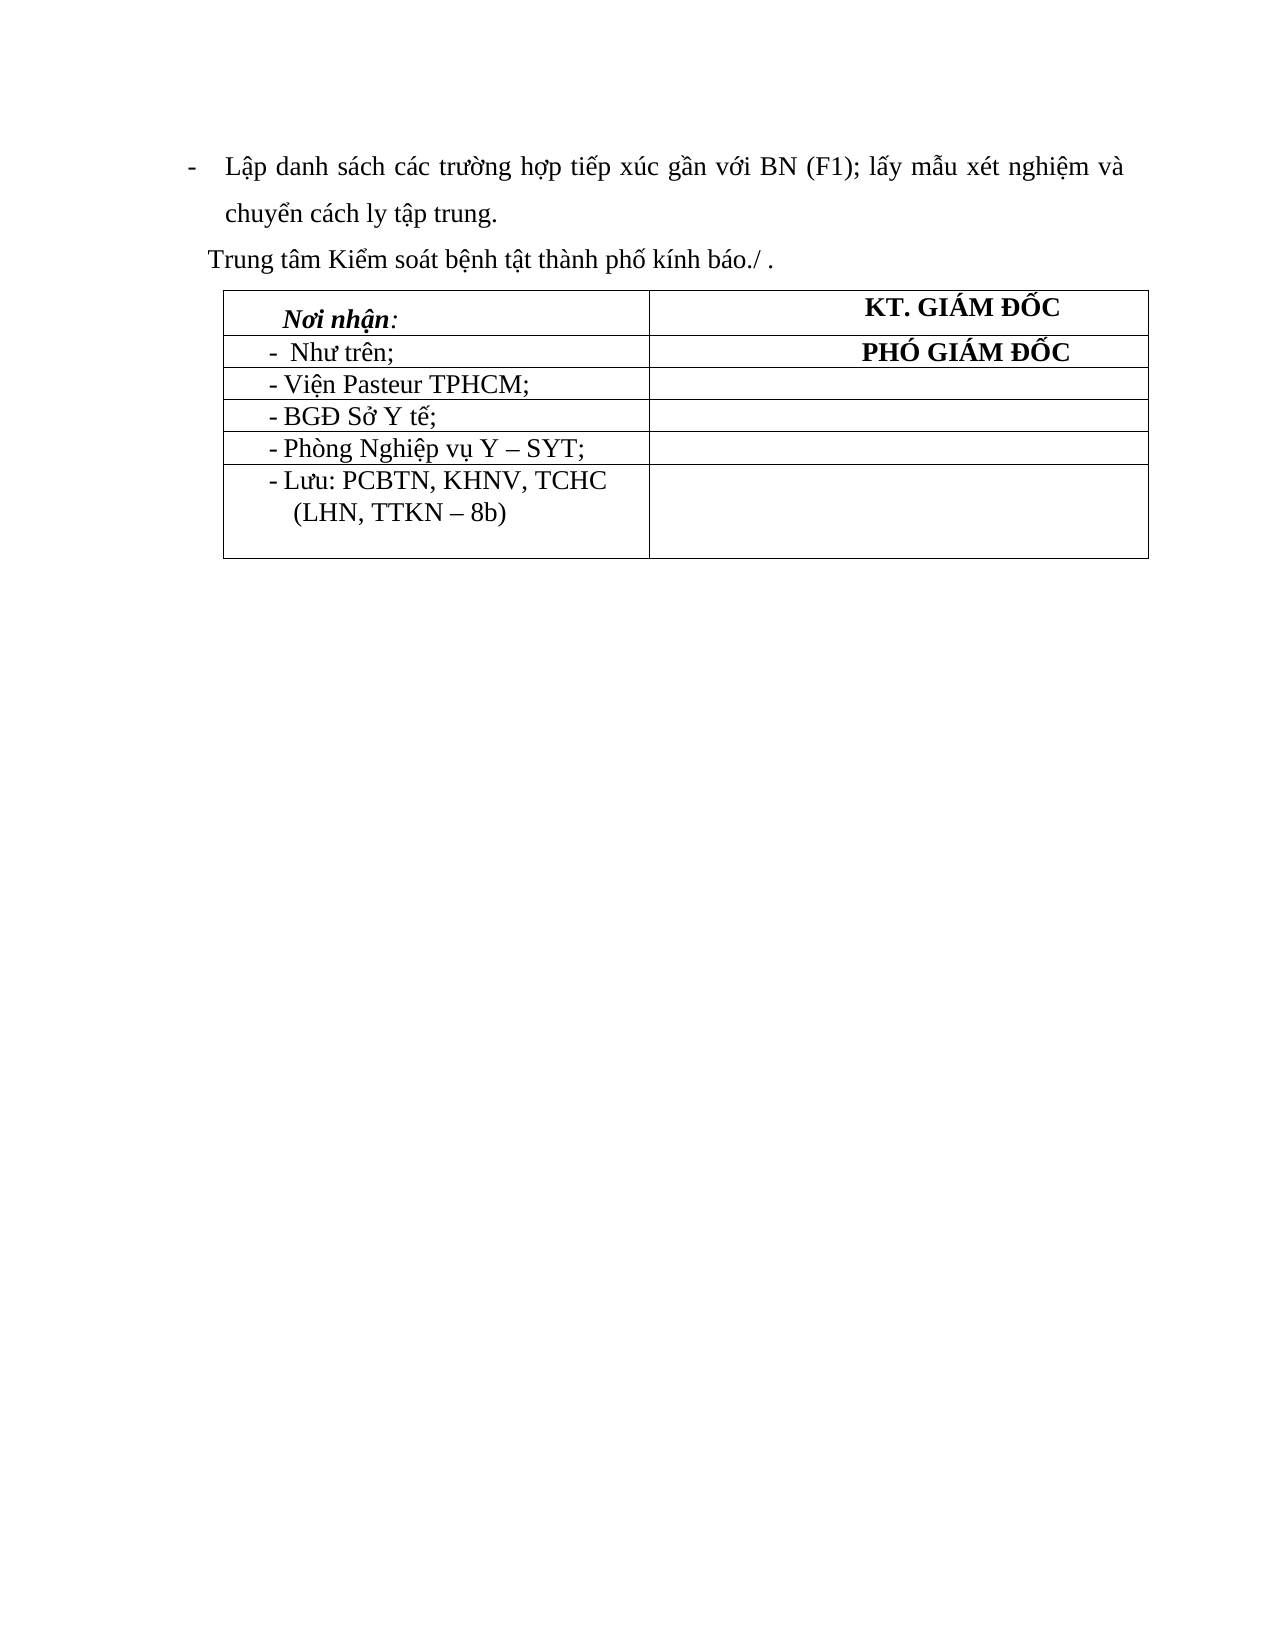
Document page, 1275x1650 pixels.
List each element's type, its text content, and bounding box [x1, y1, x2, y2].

table_cell BGĐ Sở Y tế; [224, 400, 649, 431]
table_cell Viện Pasteur TPHCM; [224, 368, 649, 399]
table_cell [650, 465, 1148, 558]
table_header KT. GIÁM ĐỐC [650, 291, 1148, 335]
table_cell Phòng Nghiệp vụ Y – SYT; [224, 432, 649, 463]
table_header Nơi nhận: [224, 291, 649, 335]
list Lập danh sách các trường hợp tiếp xúc gần với BN (F1); lấy mẫu xét nghiệm và chuyển cách ly tập trung. [187, 150, 1125, 228]
table_cell [650, 368, 1148, 399]
text Trung tâm Kiểm soát bệnh tật thành phố kính báo./ . [187, 243, 1125, 274]
table_cell [650, 400, 1148, 431]
table_cell PHÓ GIÁM ĐỐC [650, 336, 1148, 367]
table_cell Lưu: PCBTN, KHNV, TCHC (LHN, TTKN – 8b) [224, 465, 649, 558]
table_cell [650, 432, 1148, 463]
table_cell Như trên; [224, 336, 649, 367]
